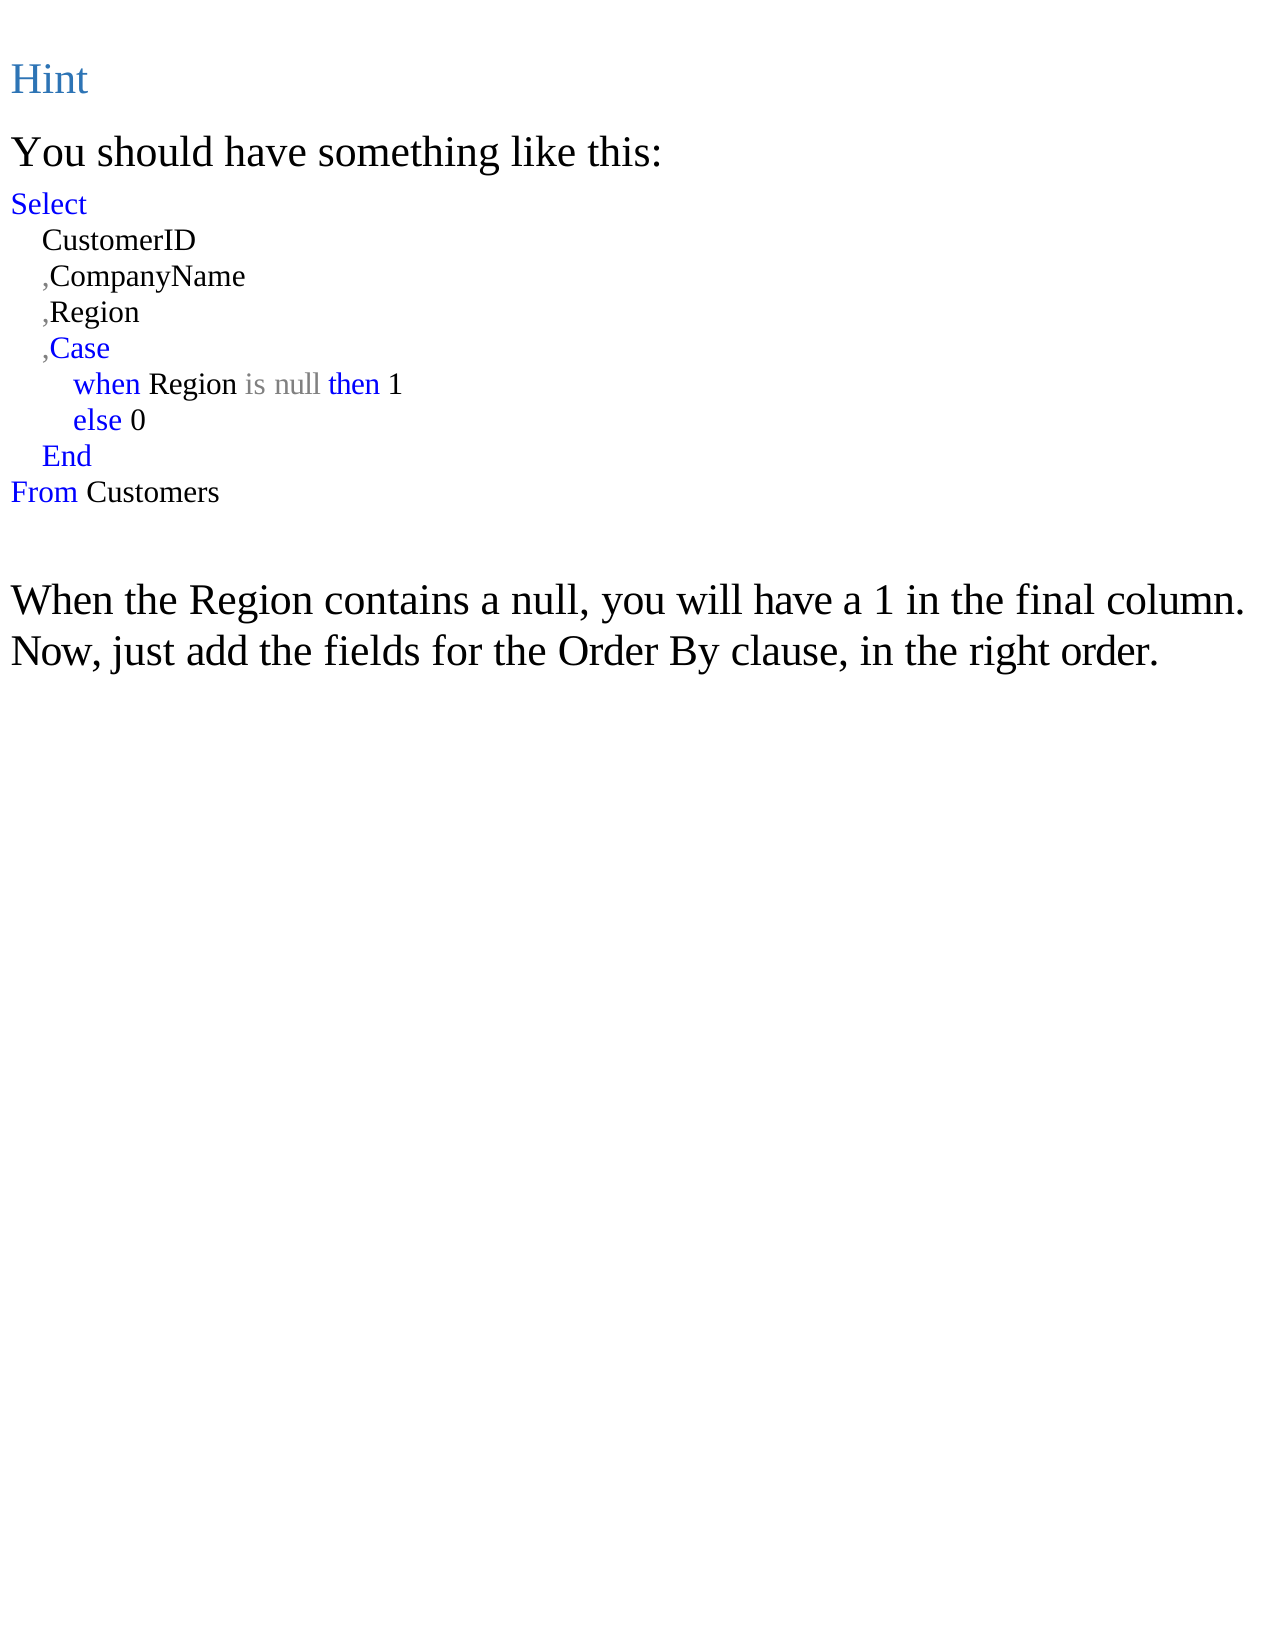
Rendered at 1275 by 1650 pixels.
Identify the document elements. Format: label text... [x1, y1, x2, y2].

text CustomerID [42, 221, 1275, 257]
text Select [10, 185, 1275, 221]
text When the Region contains a null, you will have a 1 in the final column. Now, just add the fields for the Order By clause, in the right order. [10, 574, 1275, 675]
text ,Region [42, 293, 1275, 329]
text End [42, 437, 1275, 473]
text From Customers [10, 473, 1275, 509]
text ,CompanyName [42, 257, 1275, 293]
text ,Case [42, 329, 1275, 365]
text when Region is null then 1 else 0 [73, 365, 414, 437]
text You should have something like this: [10, 125, 1275, 176]
